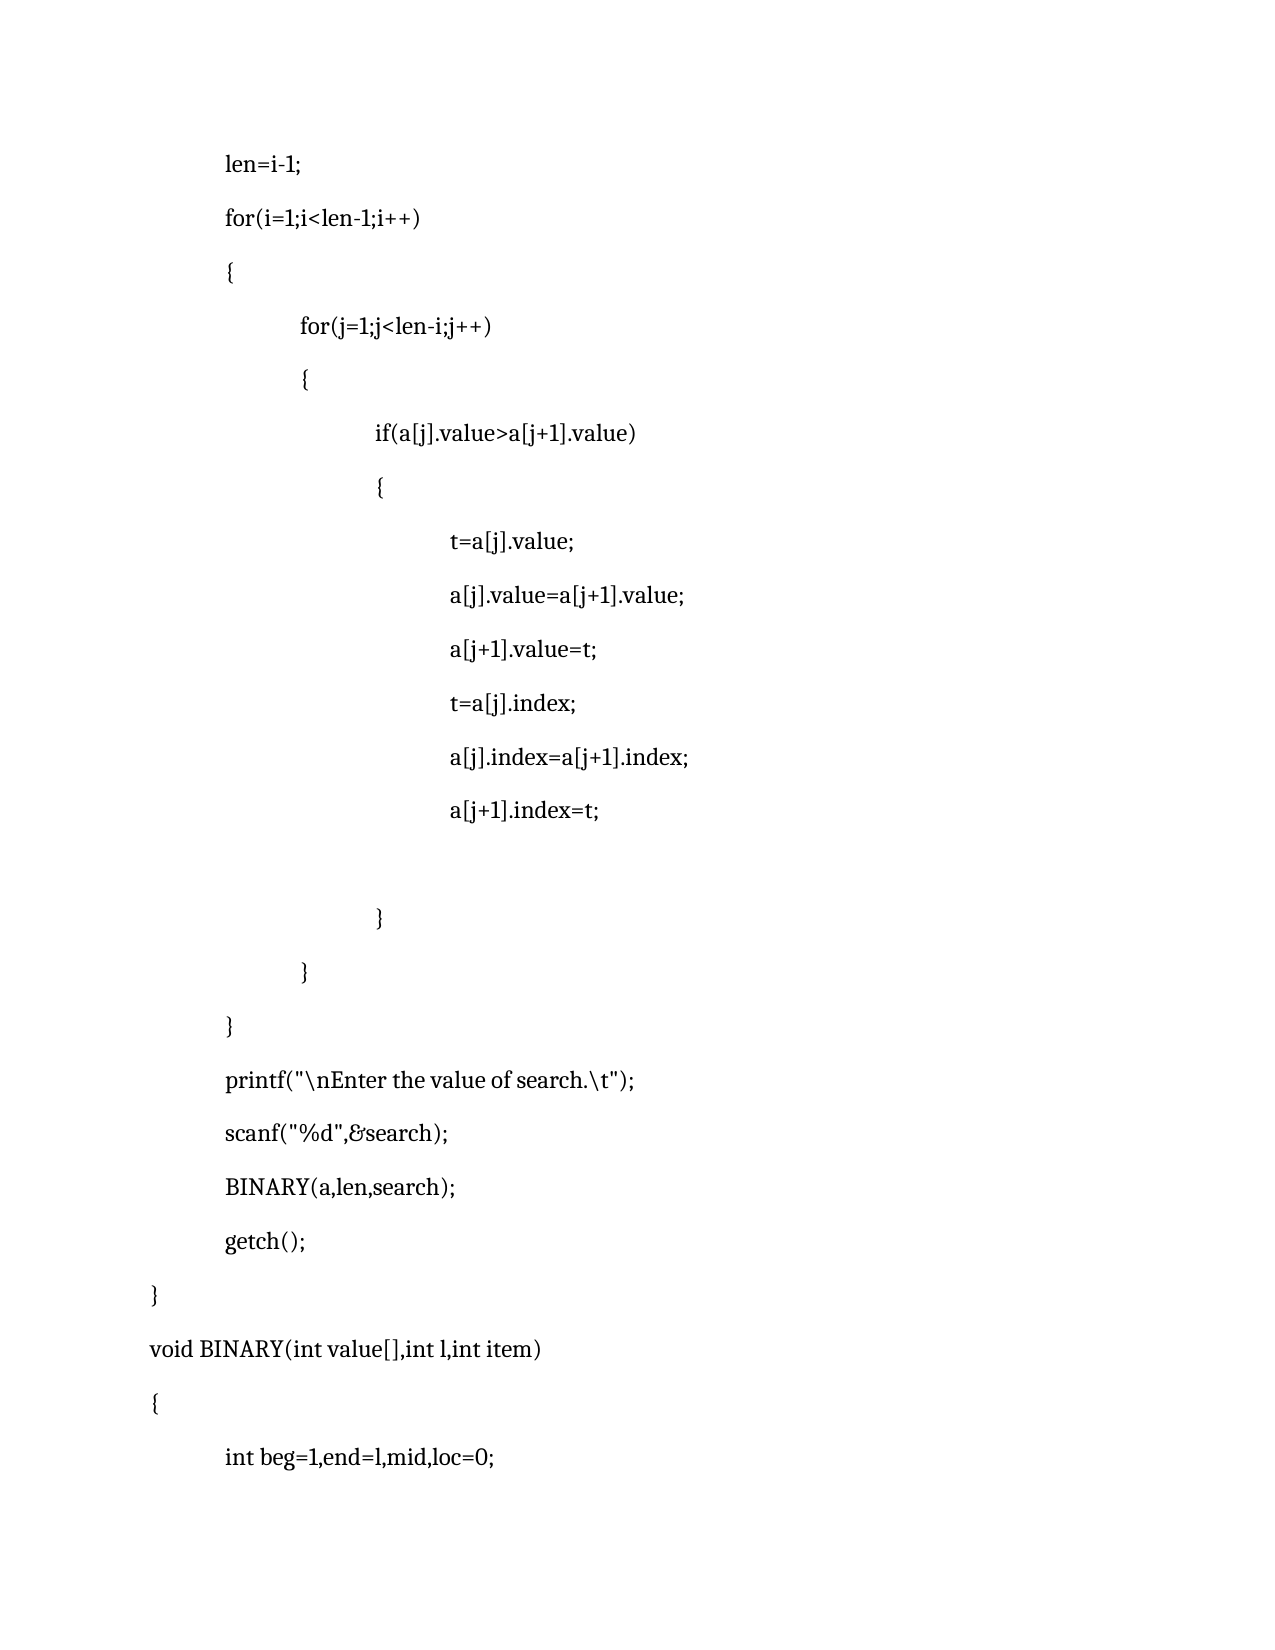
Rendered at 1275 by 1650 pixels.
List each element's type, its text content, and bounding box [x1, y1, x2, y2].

text getch(); [150, 1227, 1125, 1256]
text scanf("%d",&search); [150, 1119, 1125, 1148]
text t=a[j].index; [150, 688, 1125, 717]
text } [150, 904, 1125, 933]
text void BINARY(int value[],int l,int item) [150, 1335, 1125, 1363]
text BINARY(a,len,search); [150, 1173, 1125, 1202]
text } [150, 1012, 1125, 1040]
text t=a[j].value; [150, 527, 1125, 556]
text { [150, 365, 1125, 394]
text } [150, 1281, 1125, 1310]
text a[j].index=a[j+1].index; [150, 742, 1125, 771]
text for(j=1;j<len-i;j++) [150, 312, 1125, 340]
text } [150, 958, 1125, 987]
text int beg=1,end=l,mid,loc=0; [150, 1442, 1125, 1471]
text for(i=1;i<len-1;i++) [150, 204, 1125, 233]
text a[j+1].index=t; [150, 796, 1125, 825]
text a[j+1].value=t; [150, 635, 1125, 663]
text { [150, 258, 1125, 286]
text len=i-1; [150, 150, 1125, 179]
text { [150, 1389, 1125, 1417]
text a[j].value=a[j+1].value; [150, 581, 1125, 609]
text printf("\nEnter the value of search.\t"); [150, 1066, 1125, 1094]
text { [150, 473, 1125, 502]
text if(a[j].value>a[j+1].value) [150, 419, 1125, 448]
